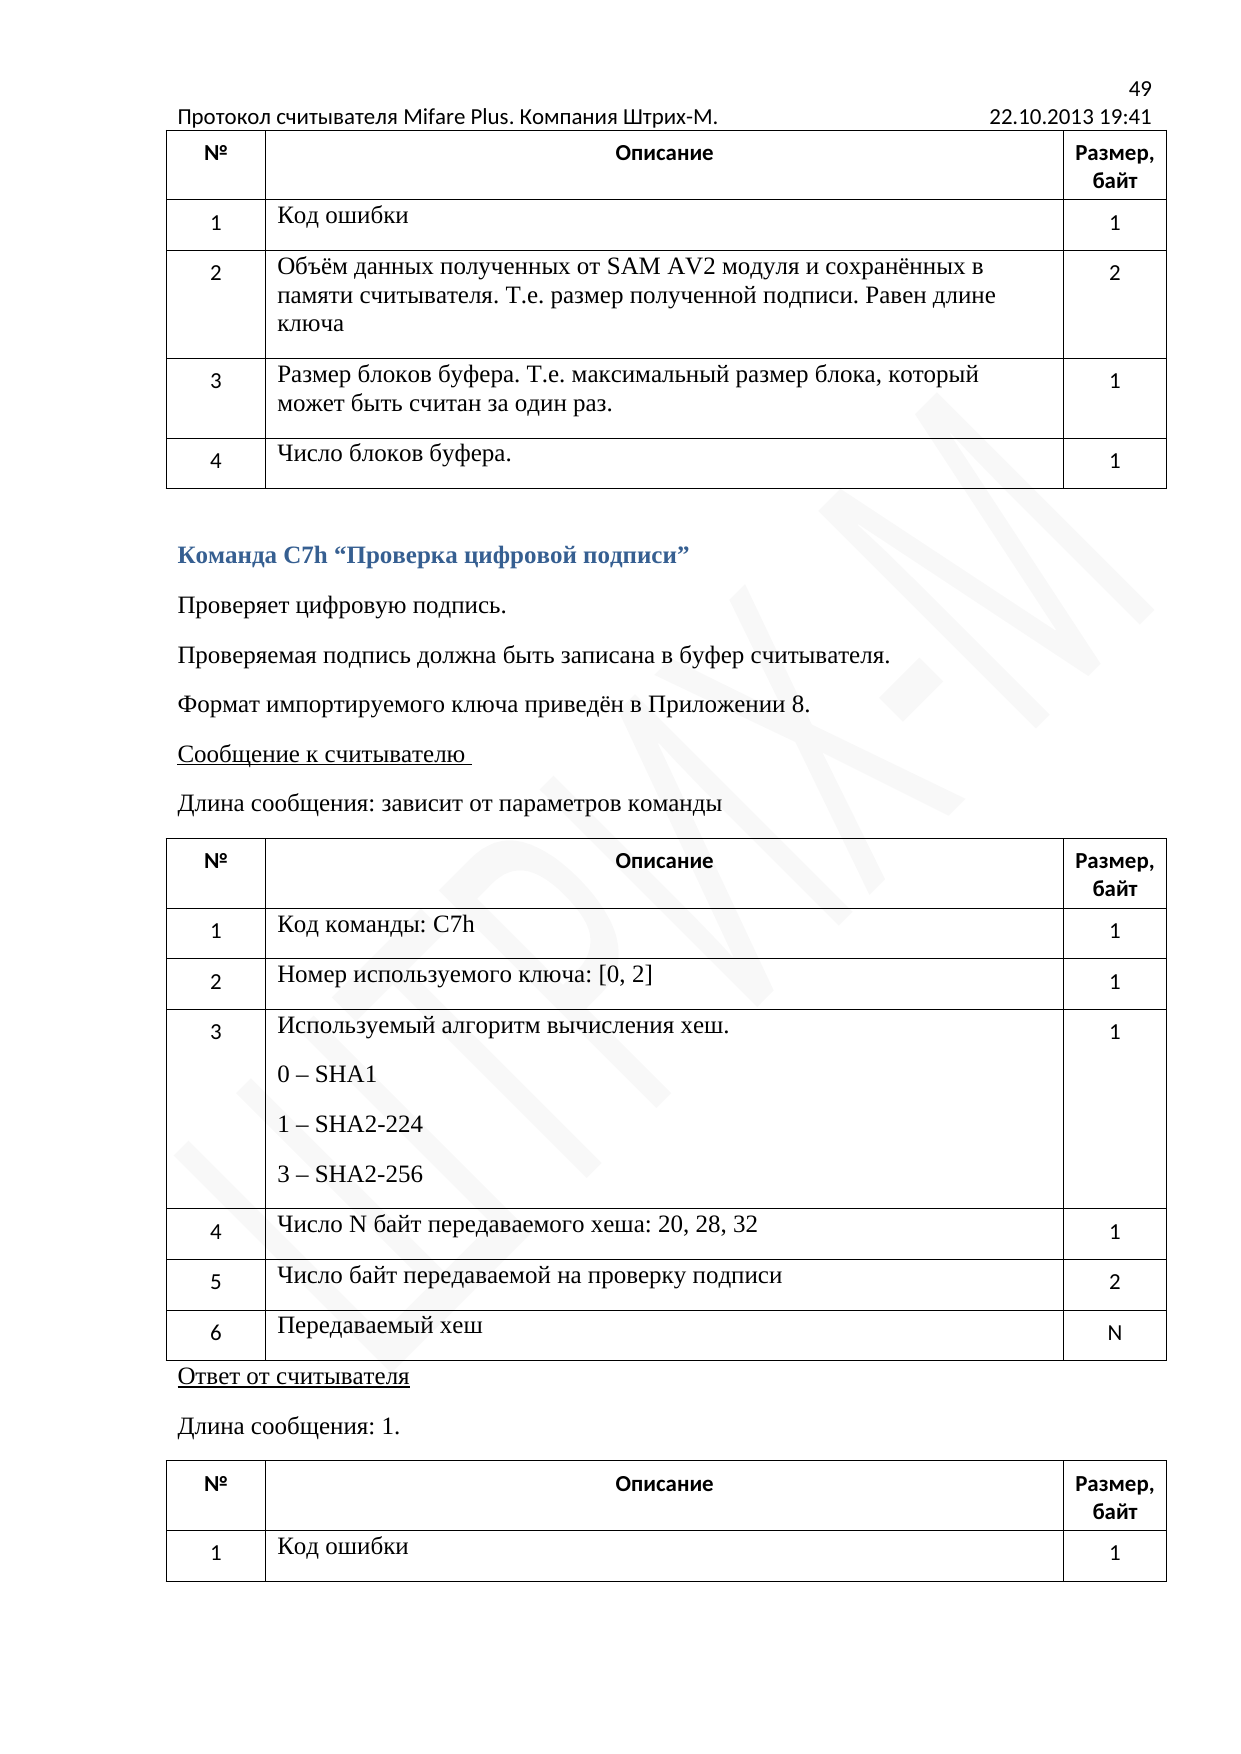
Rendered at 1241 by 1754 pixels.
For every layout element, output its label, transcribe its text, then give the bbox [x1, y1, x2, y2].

text Команда C7h “Проверка цифровой подписи” [177, 541, 1152, 569]
table_cell Число байт передаваемой на проверку подписи [266, 1260, 1063, 1309]
table_cell 1 [1064, 1209, 1166, 1259]
text Проверяемая подпись должна быть записана в буфер считывателя. [177, 640, 1152, 668]
table_header Описание [266, 1461, 1063, 1530]
table_cell Номер используемого ключа: [0, 2] [266, 959, 1063, 1009]
text Сообщение к считывателю [177, 739, 1152, 768]
table_cell 1 [167, 200, 265, 250]
table_cell 1 [1064, 359, 1166, 437]
table_cell Используемый алгоритм вычисления хеш. 0 – SHA1 1 – SHA2-224 3 – SHA2-256 [266, 1010, 1063, 1208]
table_cell 6 [167, 1311, 265, 1360]
table_cell Код ошибки [266, 1531, 1063, 1581]
table_cell 1 [1064, 1010, 1166, 1208]
table_cell Объём данных полученных от SAM AV2 модуля и сохранённых в памяти считывателя. Т.е. размер полученной подписи. Равен длине ключа [266, 251, 1063, 358]
text Ответ от считывателя [177, 1361, 1152, 1390]
table_header № [167, 1461, 265, 1530]
table_cell Передаваемый хеш [266, 1311, 1063, 1360]
text Длина сообщения: зависит от параметров команды [177, 788, 1152, 817]
text Проверяет цифровую подпись. [177, 590, 1152, 619]
table_header № [167, 131, 265, 199]
table_cell 3 [167, 1010, 265, 1208]
table_cell 1 [1064, 1531, 1166, 1581]
table_cell 1 [1064, 439, 1166, 488]
table_cell 2 [1064, 251, 1166, 358]
table_cell N [1064, 1311, 1166, 1360]
text Длина сообщения: 1. [177, 1411, 1152, 1439]
table_cell 1 [167, 1531, 265, 1581]
table_cell 1 [167, 909, 265, 958]
table_header Размер, байт [1064, 839, 1166, 908]
table_cell 1 [1064, 200, 1166, 250]
table_cell 3 [167, 359, 265, 437]
table_header Описание [266, 839, 1063, 908]
table_header № [167, 839, 265, 908]
table_cell Число N байт передаваемого хеша: 20, 28, 32 [266, 1209, 1063, 1259]
table_cell 5 [167, 1260, 265, 1309]
table_cell 2 [167, 959, 265, 1009]
table_cell 1 [1064, 909, 1166, 958]
table_cell 4 [167, 1209, 265, 1259]
table_cell Число блоков буфера. [266, 439, 1063, 488]
table_cell 2 [1064, 1260, 1166, 1309]
table_header Размер, байт [1064, 131, 1166, 199]
table_header Размер, байт [1064, 1461, 1166, 1530]
table_cell 4 [167, 439, 265, 488]
table_cell Код команды: C7h [266, 909, 1063, 958]
table_cell Код ошибки [266, 200, 1063, 250]
table_cell Размер блоков буфера. Т.е. максимальный размер блока, который может быть считан за один раз. [266, 359, 1063, 437]
table_cell 2 [167, 251, 265, 358]
table_header Описание [266, 131, 1063, 199]
text Формат импортируемого ключа приведён в Приложении 8. [177, 689, 1152, 718]
table_cell 1 [1064, 959, 1166, 1009]
